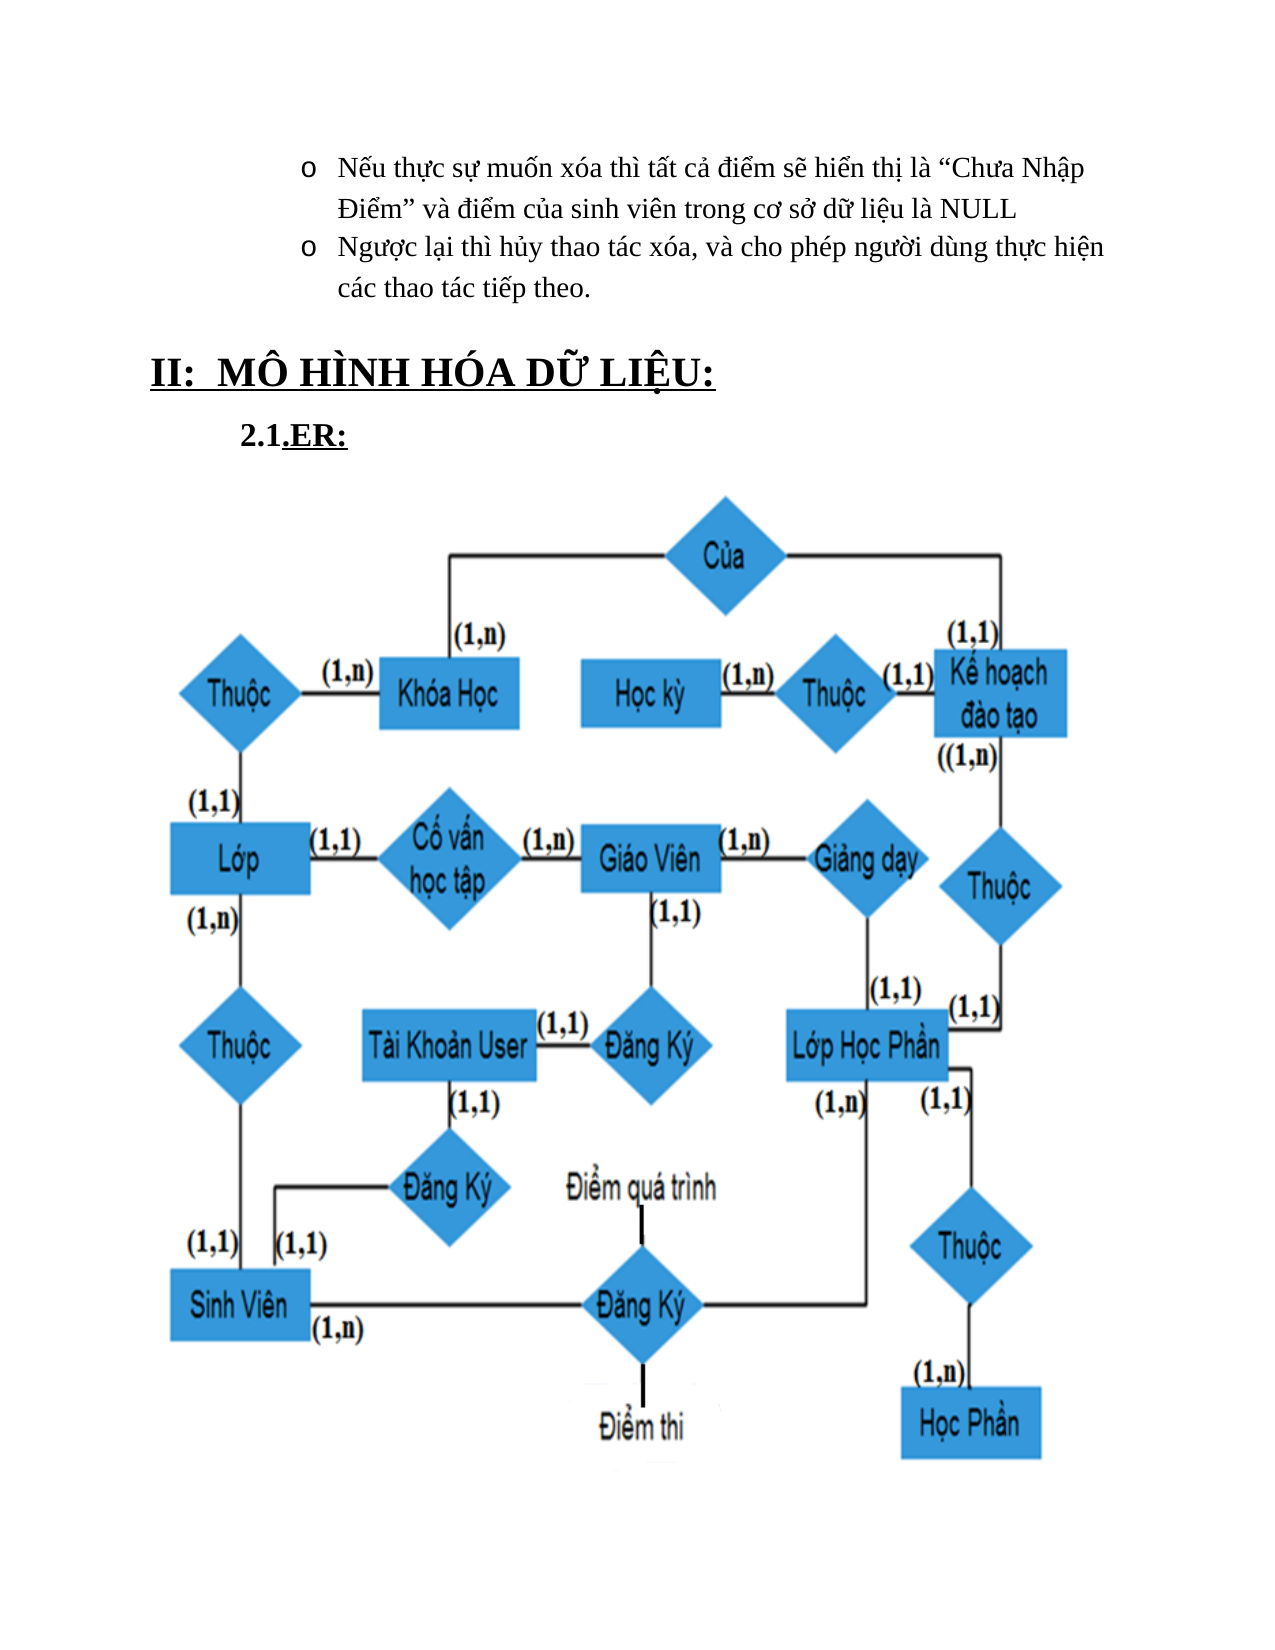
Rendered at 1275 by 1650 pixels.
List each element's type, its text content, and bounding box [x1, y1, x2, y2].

text 2.1.ER: [165, 415, 1110, 454]
text II: MÔ HÌNH HÓA DỮ LIỆU: [150, 348, 1125, 396]
list Nếu thực sự muốn xóa thì tất cả điểm sẽ hiển thị là “Chưa Nhập Điểm” và điểm của sinh viên trong cơ sở dữ liệu là NULL [300, 150, 1125, 224]
picture [152, 493, 1268, 1482]
list Ngược lại thì hủy thao tác xóa, và cho phép người dùng thực hiện các thao tác tiếp theo. [300, 229, 1125, 304]
